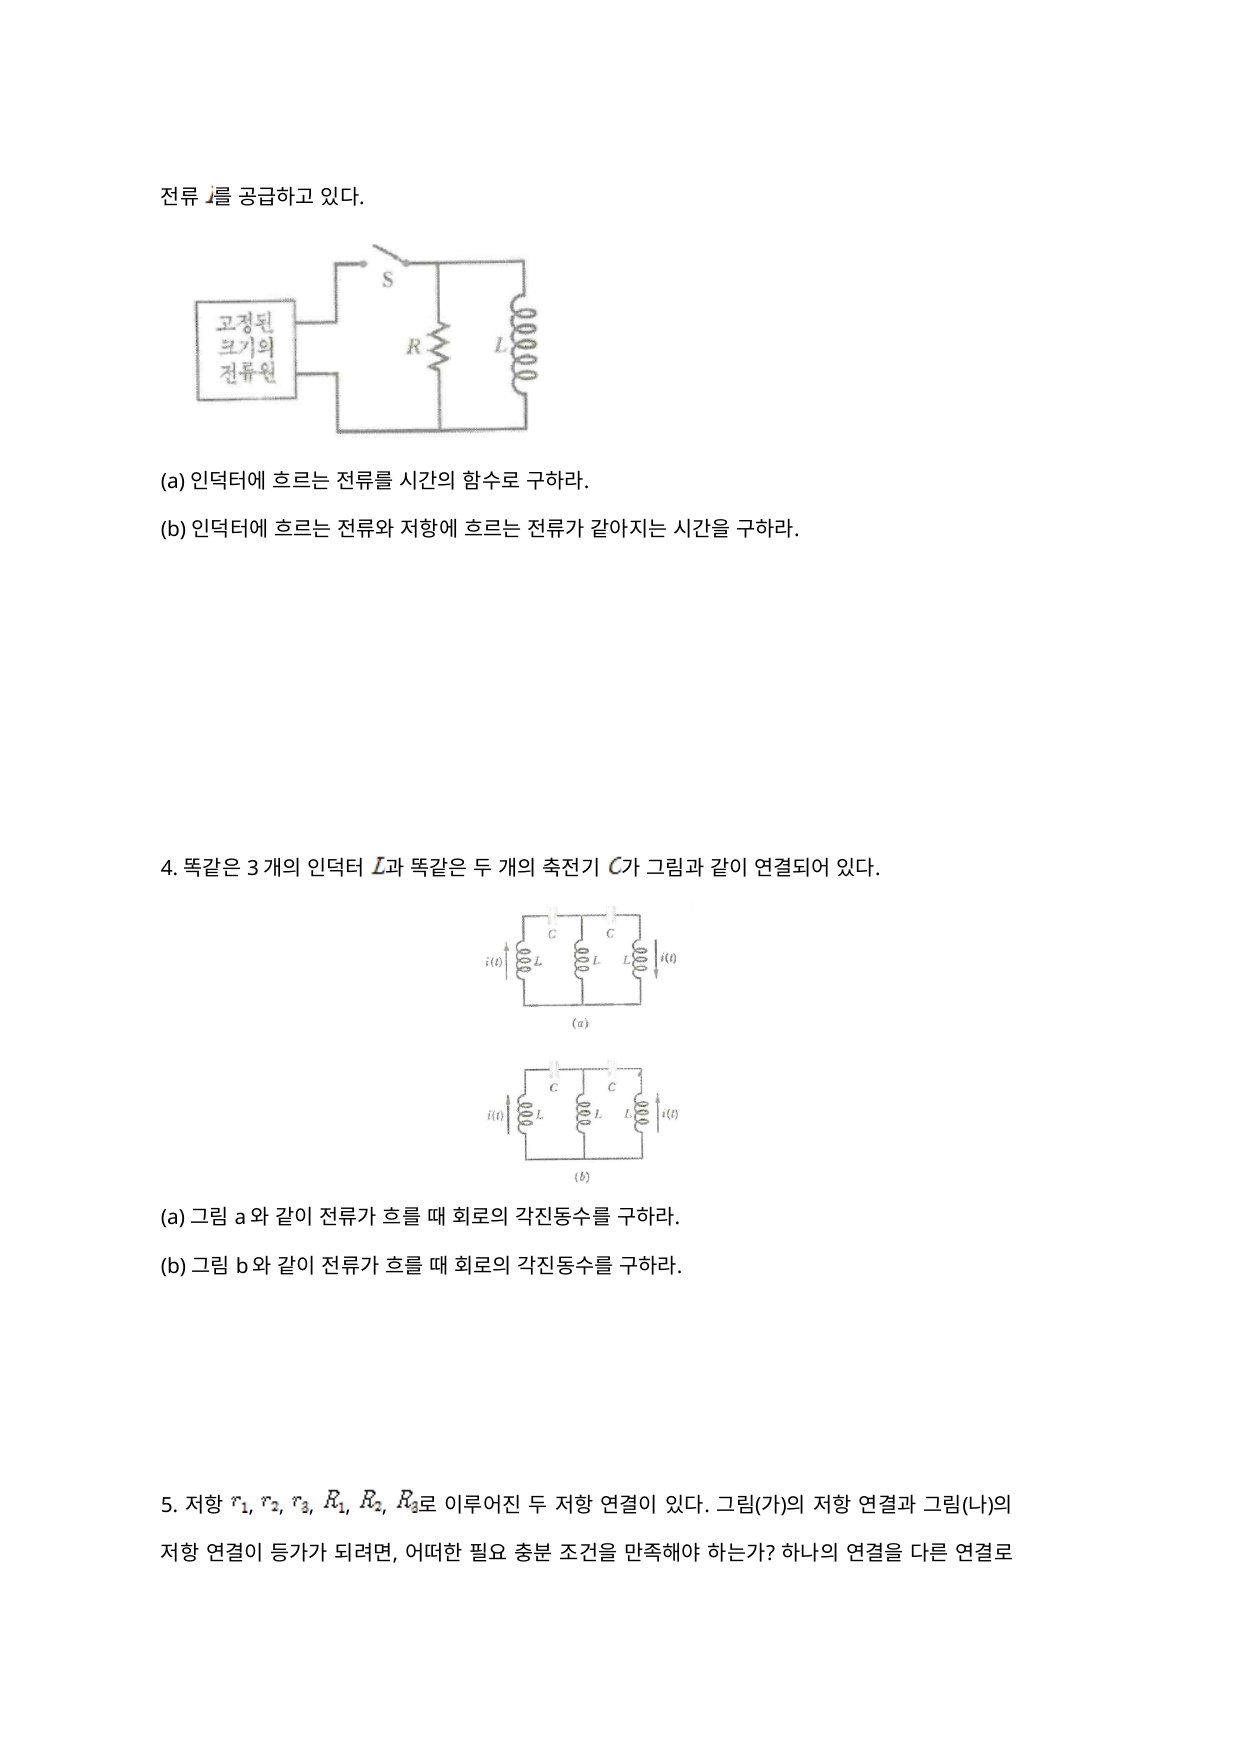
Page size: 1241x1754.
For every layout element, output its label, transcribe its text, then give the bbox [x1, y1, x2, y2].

picture [291, 1487, 309, 1513]
picture [370, 855, 386, 876]
table_cell 4. 똑같은 3개의 인덕터 과 똑같은 두 개의 축전기 가 그림과 같이 연결되어 있다. (a) 그림 a와 같이 전류가 흐를 때 회로의 각진동수를 구하라. (b) 그림 b와 같이 전류가 흐를 때 회로의 각진동수를 구하라. [150, 849, 1024, 1393]
picture [357, 1487, 382, 1513]
picture [230, 1487, 249, 1513]
picture [481, 900, 693, 1184]
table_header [150, 177, 1024, 849]
picture [260, 1487, 279, 1513]
picture [204, 183, 214, 205]
picture [605, 855, 622, 876]
picture [321, 1487, 346, 1513]
picture [160, 228, 580, 448]
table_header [150, 1484, 1024, 1604]
picture [394, 1487, 419, 1513]
